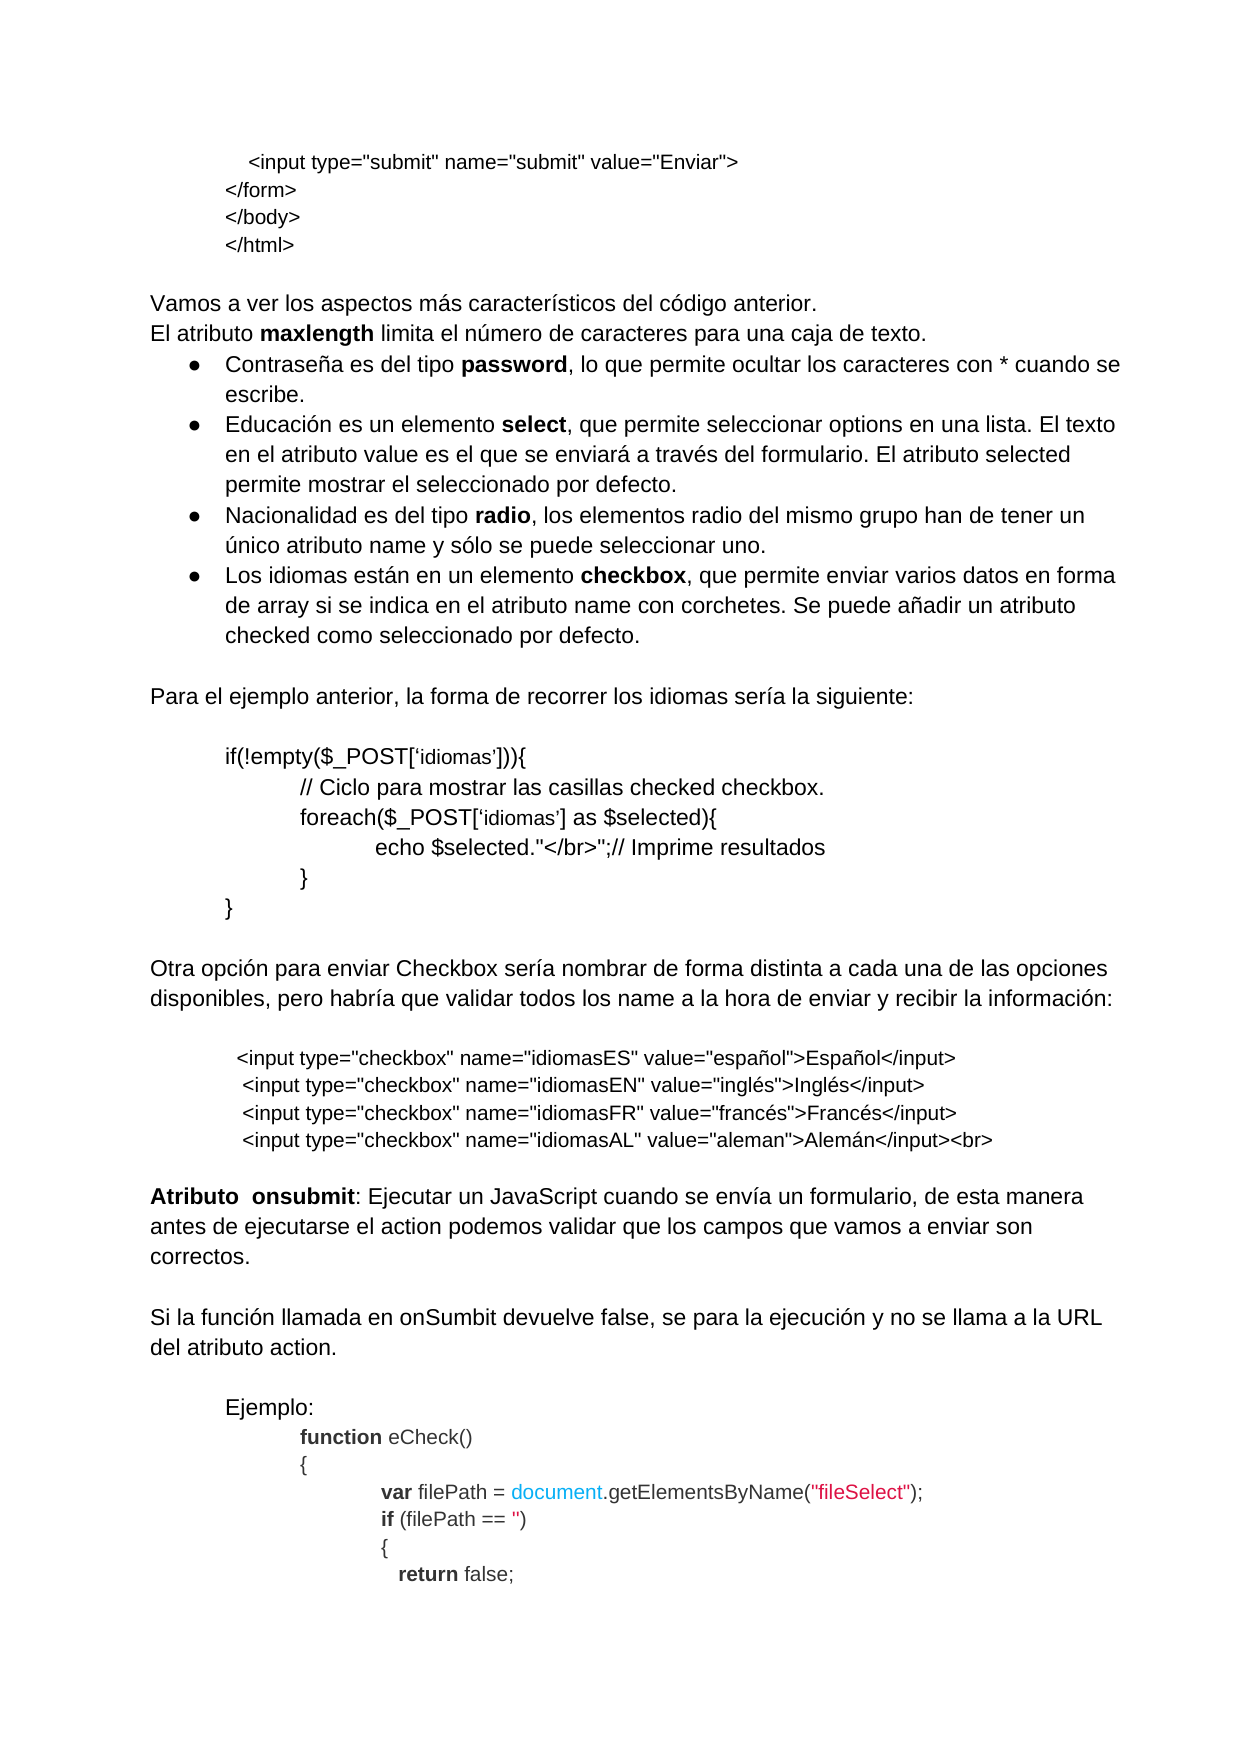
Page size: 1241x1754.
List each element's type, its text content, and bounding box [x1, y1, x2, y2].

text El atributo maxlength limita el número de caracteres para una caja de texto. [150, 320, 1124, 347]
text } [225, 864, 1124, 891]
text Si la función llamada en onSumbit devuelve false, se para la ejecución y no se llama a la URL del atributo action. [150, 1304, 1124, 1360]
text // Ciclo para mostrar las casillas checked checkbox. [300, 773, 1124, 800]
text <input type="checkbox" name="idiomasES" value="español">Español</input> [225, 1045, 1124, 1069]
text <input type="submit" name="submit" value="Enviar"> [225, 150, 1124, 174]
text </body> [225, 205, 1124, 229]
text Vamos a ver los aspectos más característicos del código anterior. [150, 290, 1124, 317]
list Contraseña es del tipo password, lo que permite ocultar los caracteres con * cuando se escribe. [187, 351, 1124, 407]
text function eCheck() [300, 1424, 1124, 1448]
text foreach($_POST[‘idiomas’] as $selected){ [300, 804, 1124, 830]
text return false; [375, 1562, 1124, 1586]
text <input type="checkbox" name="idiomasAL" value="aleman">Alemán</input><br> [225, 1128, 1124, 1152]
text <input type="checkbox" name="idiomasEN" value="inglés">Inglés</input> [225, 1073, 1124, 1097]
text Para el ejemplo anterior, la forma de recorrer los idiomas sería la siguiente: [150, 683, 1124, 709]
text </html> [225, 232, 1124, 256]
text Otra opción para enviar Checkbox sería nombrar de forma distinta a cada una de las opciones disponibles, pero habría que validar todos los name a la hora de enviar y recibir la información: [150, 955, 1124, 1011]
text <input type="checkbox" name="idiomasFR" value="francés">Francés</input> [225, 1100, 1124, 1124]
text } [150, 894, 1124, 921]
list Nacionalidad es del tipo radio, los elementos radio del mismo grupo han de tener un único atributo name y sólo se puede seleccionar uno. [187, 502, 1124, 558]
text var filePath = document.getElementsByName("fileSelect"); [375, 1479, 1124, 1503]
text { [375, 1534, 1124, 1558]
text echo $selected."</br>";// Imprime resultados [300, 834, 1124, 860]
text if (filePath == '') [375, 1507, 1124, 1531]
text { [300, 1452, 1124, 1476]
text Ejemplo: [150, 1394, 1124, 1421]
text Atributo onsubmit: Ejecutar un JavaScript cuando se envía un formulario, de esta manera antes de ejecutarse el action podemos validar que los campos que vamos a enviar son correctos. [150, 1183, 1124, 1270]
text </form> [225, 177, 1124, 201]
text if(!empty($_POST[‘idiomas’])){ [225, 743, 1124, 770]
list Educación es un elemento select, que permite seleccionar options en una lista. El texto en el atributo value es el que se enviará a través del formulario. El atributo selected permite mostrar el seleccionado por defecto. [187, 411, 1124, 498]
list Los idiomas están en un elemento checkbox, que permite enviar varios datos en forma de array si se indica en el atributo name con corchetes. Se puede añadir un atributo checked como seleccionado por defecto. [187, 562, 1124, 649]
